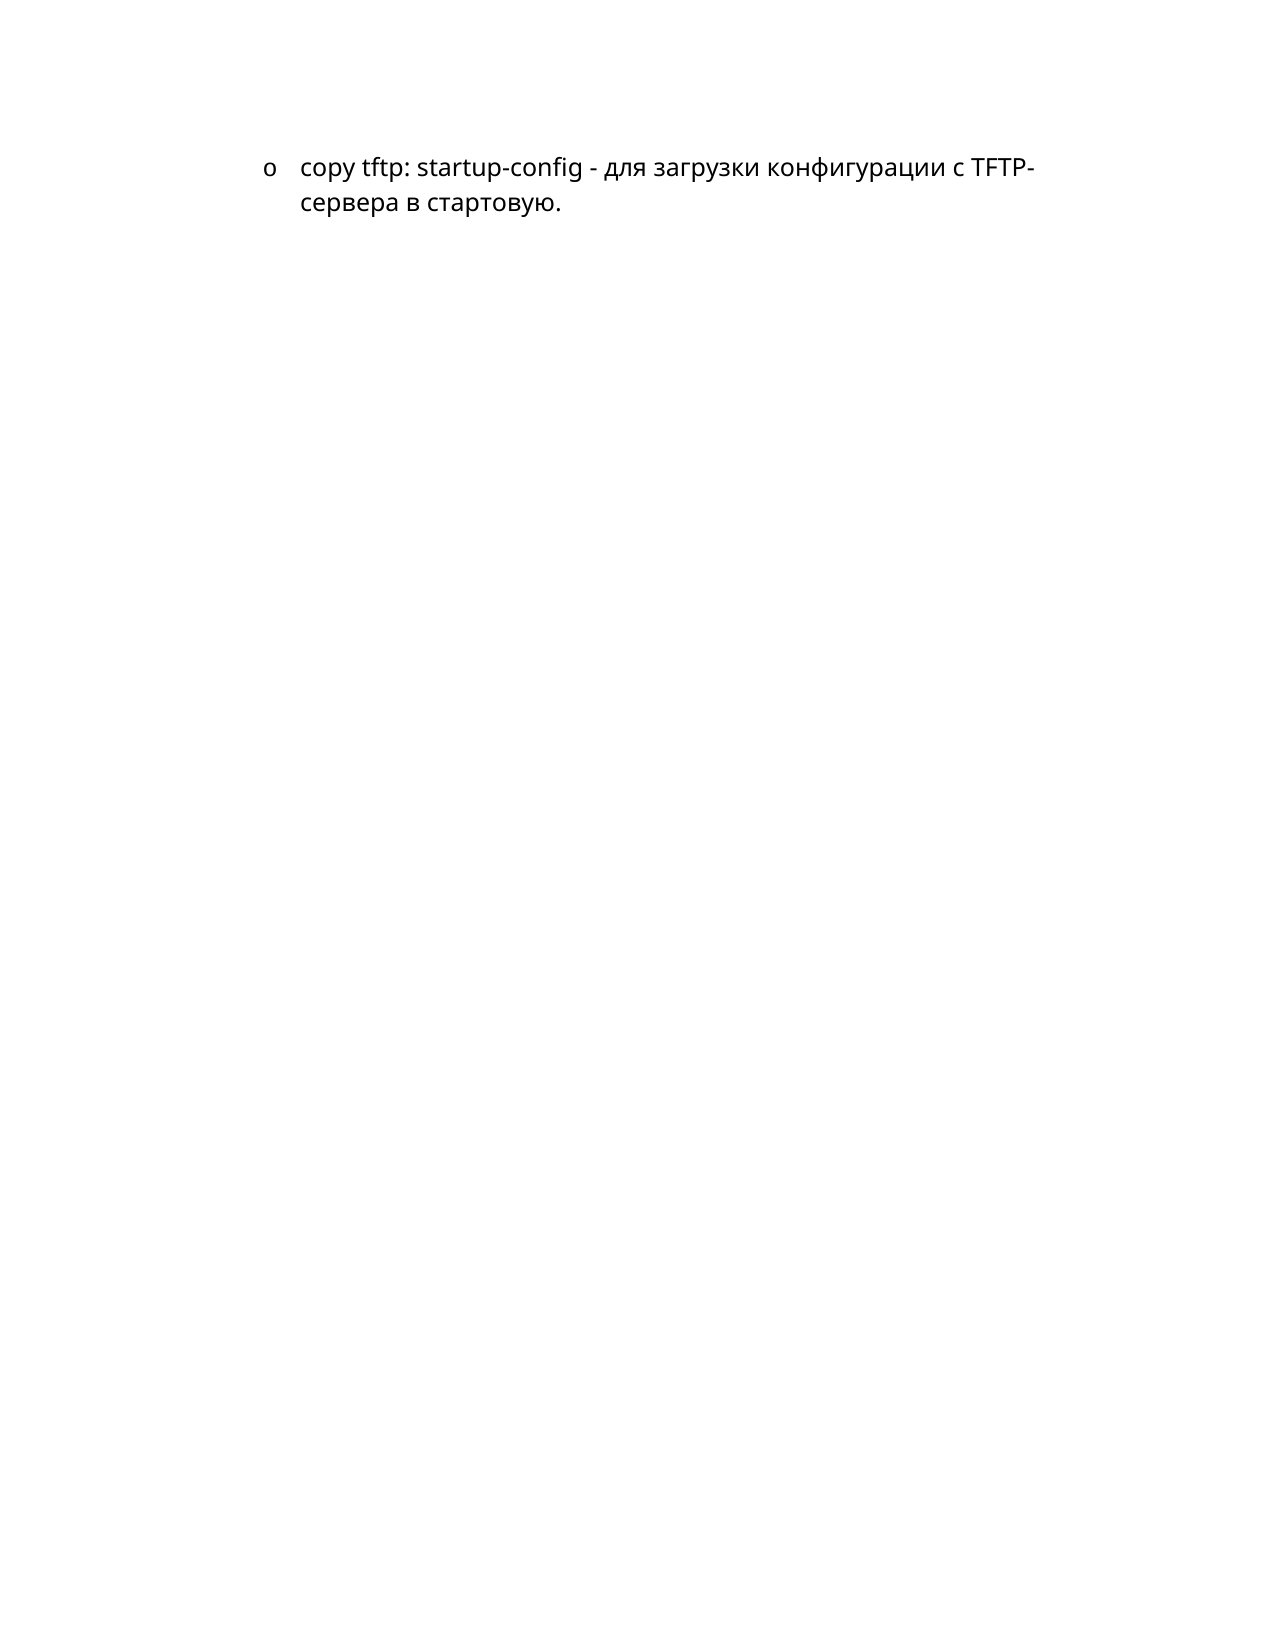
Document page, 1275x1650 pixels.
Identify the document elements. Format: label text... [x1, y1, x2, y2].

list copy tftp: startup-config - для загрузки конфигурации с TFTP-сервера в стартовую. [262, 150, 1125, 218]
